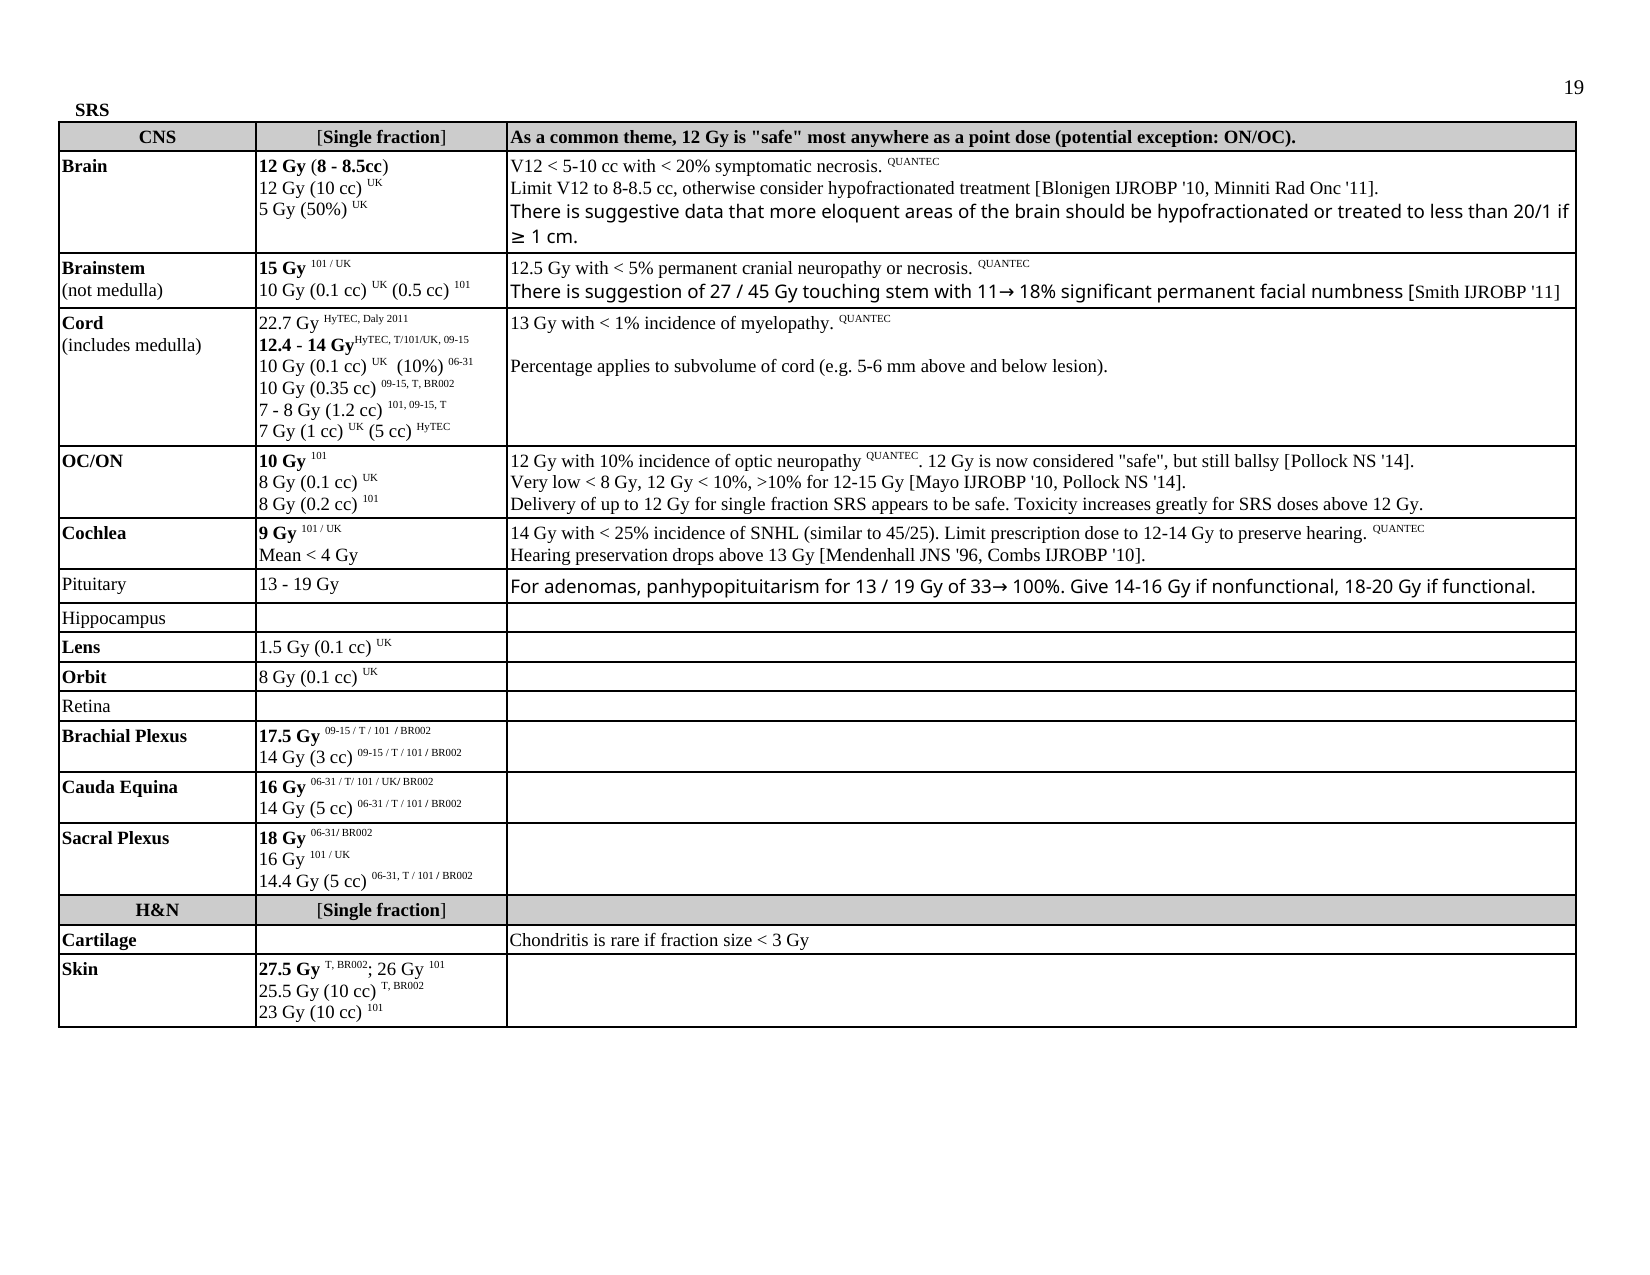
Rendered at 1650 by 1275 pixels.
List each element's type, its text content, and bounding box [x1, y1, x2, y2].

table_cell Cord (includes medulla) [60, 309, 255, 444]
table_cell 16 Gy 06-31 / T/ 101 / UK/ BR002 14 Gy (5 cc) 06-31 / T / 101 / BR002 [257, 773, 506, 822]
table_cell Cartilage [60, 926, 255, 953]
table_cell Chondritis is rare if fraction size < 3 Gy [508, 926, 1575, 953]
table_cell [257, 692, 506, 719]
table_cell [508, 663, 1575, 690]
table_cell 8 Gy (0.1 cc) UK [257, 663, 506, 690]
table_cell [508, 955, 1575, 1026]
table_cell [508, 633, 1575, 661]
table_cell 17.5 Gy 09-15 / T / 101 / BR002 14 Gy (3 cc) 09-15 / T / 101 / BR002 [257, 722, 506, 771]
table_cell [508, 773, 1575, 822]
table_header [Single fraction] [257, 123, 506, 150]
table_cell 15 Gy 101 / UK 10 Gy (0.1 cc) UK (0.5 cc) 101 [257, 254, 506, 307]
table_cell For adenomas, panhypopituitarism for 13 / 19 Gy of 33→ 100%. Give 14-16 Gy if nonfunctional, 18-20 Gy if functional. [508, 570, 1575, 602]
table_header CNS [60, 123, 255, 150]
table_cell [508, 722, 1575, 771]
table_cell 12 Gy with 10% incidence of optic neuropathy QUANTEC. 12 Gy is now considered "safe", but still ballsy [Pollock NS '14]. Very low < 8 Gy, 12 Gy < 10%, >10% for 12-15 Gy [Mayo IJROBP '10, Pollock NS '14]. Delivery of up to 12 Gy for single fraction SRS appears to be safe. Toxicity increases greatly for SRS doses above 12 Gy. [508, 447, 1575, 517]
table_cell Retina [60, 692, 255, 719]
table_cell Hippocampus [60, 604, 255, 631]
table_cell 10 Gy 101 8 Gy (0.1 cc) UK 8 Gy (0.2 cc) 101 [257, 447, 506, 517]
table_cell 22.7 Gy HyTEC, Daly 2011 12.4 - 14 GyHyTEC, T/101/UK, 09-15 10 Gy (0.1 cc) UK (10%) 06-31 10 Gy (0.35 cc) 09-15, T, BR002 7 - 8 Gy (1.2 cc) 101, 09-15, T 7 Gy (1 cc) UK (5 cc) HyTEC [257, 309, 506, 444]
table_cell 13 Gy with < 1% incidence of myelopathy. QUANTEC Percentage applies to subvolume of cord (e.g. 5-6 mm above and below lesion). [508, 309, 1575, 444]
table_cell Brain [60, 152, 255, 252]
table_cell OC/ON [60, 447, 255, 517]
table_cell Orbit [60, 663, 255, 690]
table_cell Lens [60, 633, 255, 661]
table_cell [508, 604, 1575, 631]
table_cell Sacral Plexus [60, 824, 255, 894]
table_cell 9 Gy 101 / UK Mean < 4 Gy [257, 519, 506, 568]
table_cell 1.5 Gy (0.1 cc) UK [257, 633, 506, 661]
table_cell 12 Gy (8 - 8.5cc) 12 Gy (10 cc) UK 5 Gy (50%) UK [257, 152, 506, 252]
table_cell 13 - 19 Gy [257, 570, 506, 602]
table_cell [257, 926, 506, 953]
table_cell Skin [60, 955, 255, 1026]
table_cell Cochlea [60, 519, 255, 568]
table_cell H&N [60, 896, 255, 924]
table_cell [508, 896, 1575, 924]
table_cell Cauda Equina [60, 773, 255, 822]
table_cell [257, 604, 506, 631]
table_cell [508, 692, 1575, 719]
table_cell 27.5 Gy T, BR002; 26 Gy 101 25.5 Gy (10 cc) T, BR002 23 Gy (10 cc) 101 [257, 955, 506, 1026]
table_cell 12.5 Gy with < 5% permanent cranial neuropathy or necrosis. QUANTEC There is suggestion of 27 / 45 Gy touching stem with 11→ 18% significant permanent facial numbness [Smith IJROBP '11] [508, 254, 1575, 307]
table_cell Brachial Plexus [60, 722, 255, 771]
table_cell 18 Gy 06-31/ BR002 16 Gy 101 / UK 14.4 Gy (5 cc) 06-31, T / 101 / BR002 [257, 824, 506, 894]
table_header As a common theme, 12 Gy is "safe" most anywhere as a point dose (potential exception: ON/OC). [508, 123, 1575, 150]
table_cell Brainstem (not medulla) [60, 254, 255, 307]
table_cell 14 Gy with < 25% incidence of SNHL (similar to 45/25). Limit prescription dose to 12-14 Gy to preserve hearing. QUANTEC Hearing preservation drops above 13 Gy [Mendenhall JNS '96, Combs IJROBP '10]. [508, 519, 1575, 568]
table_cell [Single fraction] [257, 896, 506, 924]
table_cell V12 < 5-10 cc with < 20% symptomatic necrosis. QUANTEC Limit V12 to 8-8.5 cc, otherwise consider hypofractionated treatment [Blonigen IJROBP '10, Minniti Rad Onc '11]. There is suggestive data that more eloquent areas of the brain should be hypofractionated or treated to less than 20/1 if ≥ 1 cm. [508, 152, 1575, 252]
table_cell [508, 824, 1575, 894]
table_cell Pituitary [60, 570, 255, 602]
subtitle SRS [75, 99, 1584, 121]
